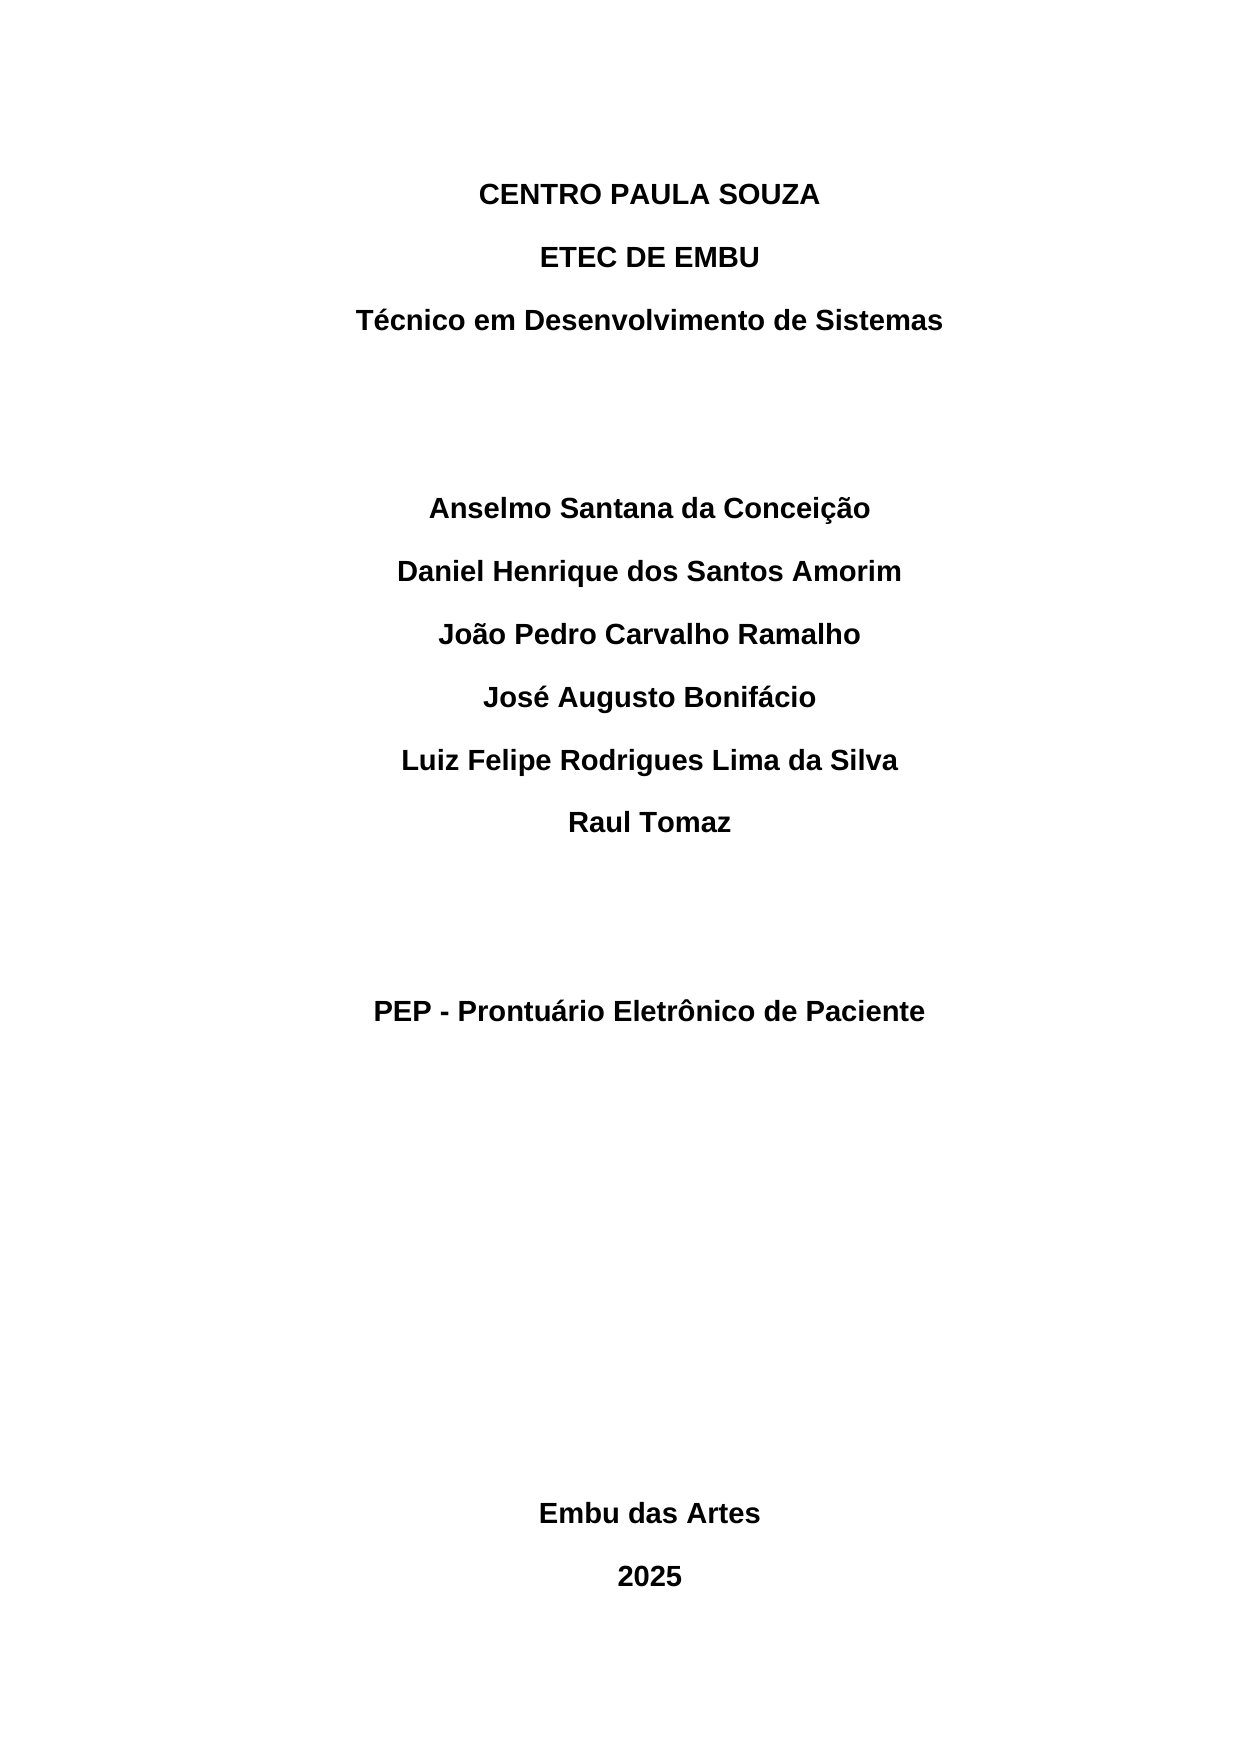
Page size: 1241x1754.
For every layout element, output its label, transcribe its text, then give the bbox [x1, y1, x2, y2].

text PEP - Prontuário Eletrônico de Paciente [177, 994, 1122, 1027]
text CENTRO PAULA SOUZA [177, 177, 1122, 211]
text Técnico em Desenvolvimento de Sistemas [177, 303, 1122, 336]
text Luiz Felipe Rodrigues Lima da Silva [177, 742, 1122, 776]
text Anselmo Santana da Conceição [177, 491, 1122, 525]
text João Pedro Carvalho Ramalho [177, 617, 1122, 650]
text Embu das Artes [177, 1496, 1122, 1530]
text 2025 [177, 1559, 1122, 1593]
text José Augusto Bonifácio [177, 680, 1122, 713]
text Daniel Henrique dos Santos Amorim [177, 554, 1122, 588]
text ETEC DE EMBU [177, 240, 1122, 273]
text Raul Tomaz [177, 805, 1122, 839]
